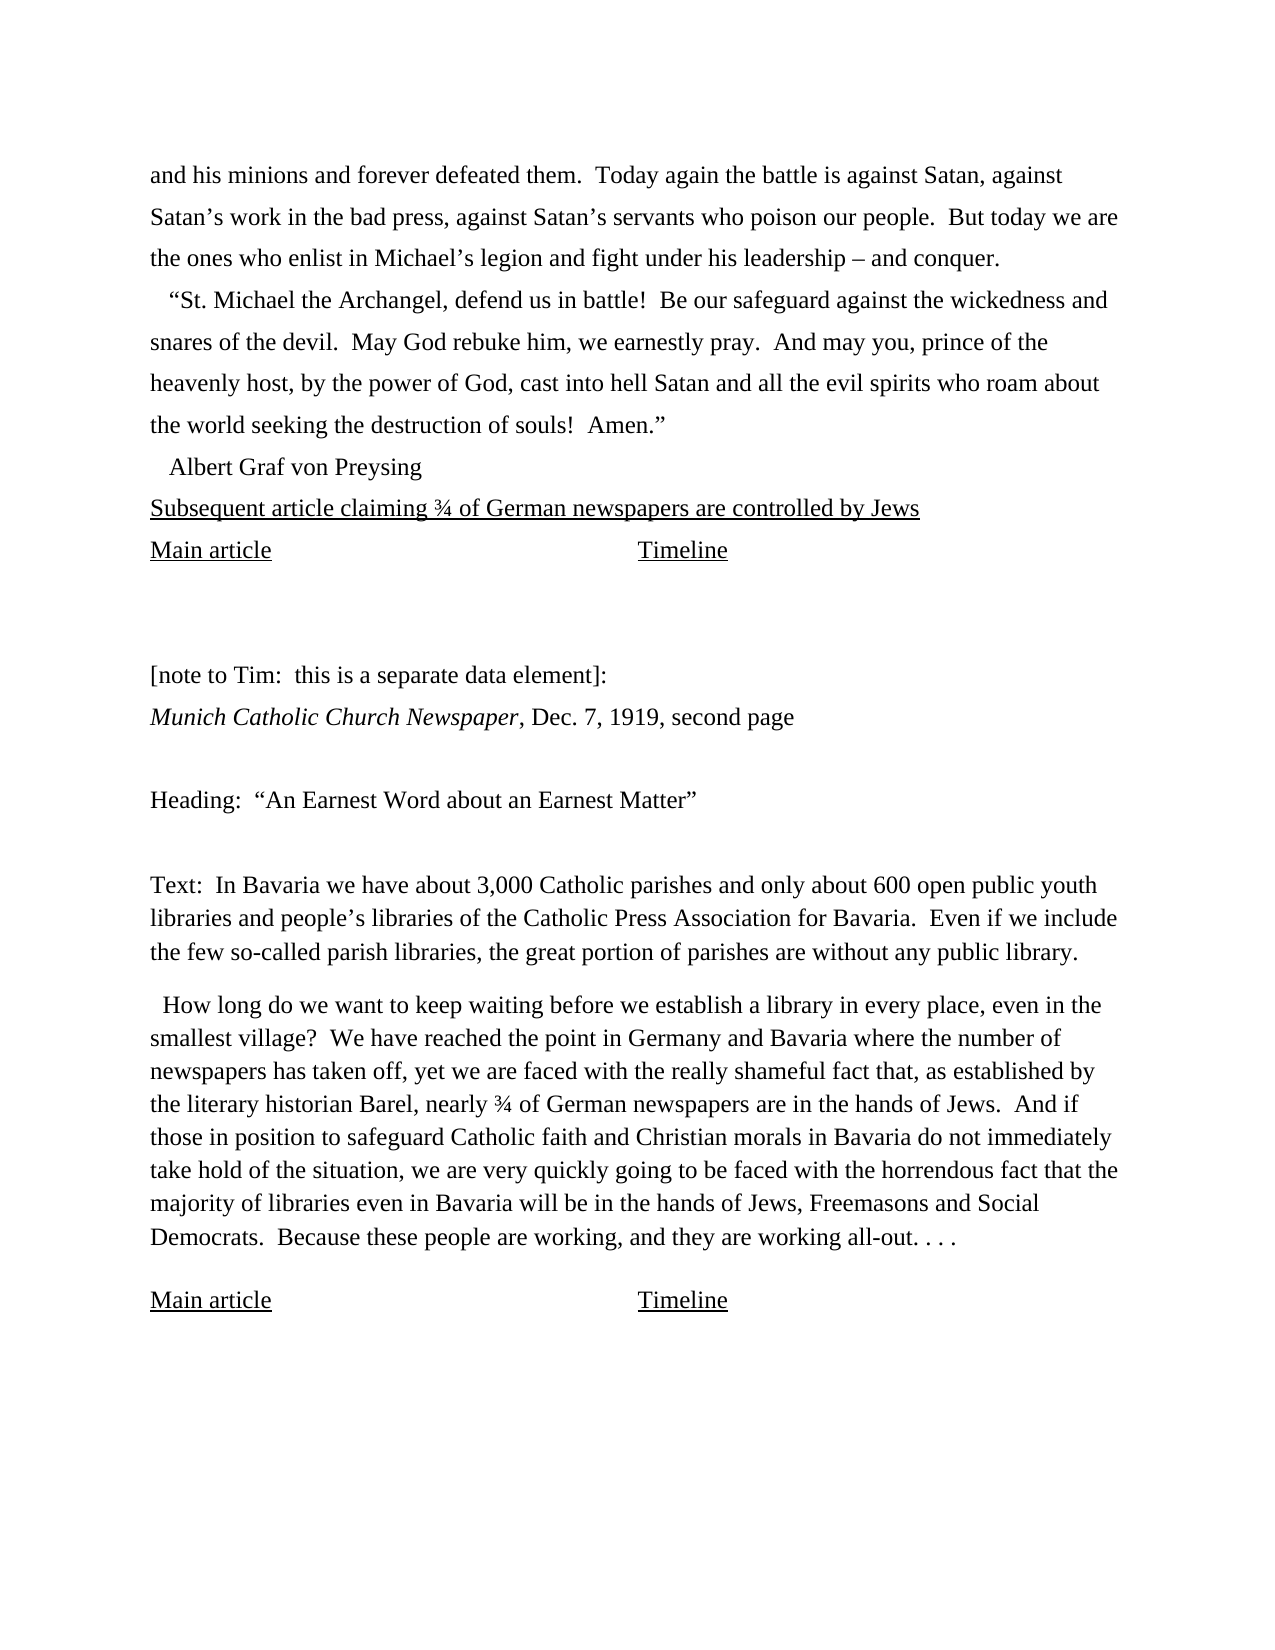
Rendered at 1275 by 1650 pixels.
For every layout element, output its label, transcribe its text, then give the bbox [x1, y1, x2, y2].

text Text: In Bavaria we have about 3,000 Catholic parishes and only about 600 open public youth libraries and people’s libraries of the Catholic Press Association for Bavaria. Even if we include the few so-called parish libraries, the great portion of parishes are without any public library. [150, 871, 1125, 965]
text Main article Timeline [150, 525, 1125, 567]
text “St. Michael the Archangel, defend us in battle! Be our safeguard against the wickedness and snares of the devil. May God rebuke him, we earnestly pray. And may you, prince of the heavenly host, by the power of God, cast into hell Satan and all the evil spirits who roam about the world seeking the destruction of souls! Amen.” [150, 275, 1125, 442]
text Subsequent article claiming ¾ of German newspapers are controlled by Jews [150, 483, 1125, 525]
text Main article Timeline [150, 1275, 1125, 1317]
text Heading: “An Earnest Word about an Earnest Matter” [150, 775, 1125, 817]
text Munich Catholic Church Newspaper, Dec. 7, 1919, second page [150, 692, 1125, 733]
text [150, 150, 1125, 275]
text [note to Tim: this is a separate data element]: [150, 650, 1125, 692]
text How long do we want to keep waiting before we establish a library in every place, even in the smallest village? We have reached the point in Germany and Bavaria where the number of newspapers has taken off, yet we are faced with the really shameful fact that, as established by the literary historian Barel, nearly ¾ of German newspapers are in the hands of Jews. And if those in position to safeguard Catholic faith and Christian morals in Bavaria do not immediately take hold of the situation, we are very quickly going to be faced with the horrendous fact that the majority of libraries even in Bavaria will be in the hands of Jews, Freemasons and Social Democrats. Because these people are working, and they are working all-out. . . . [150, 990, 1125, 1250]
text Albert Graf von Preysing [150, 442, 1125, 483]
